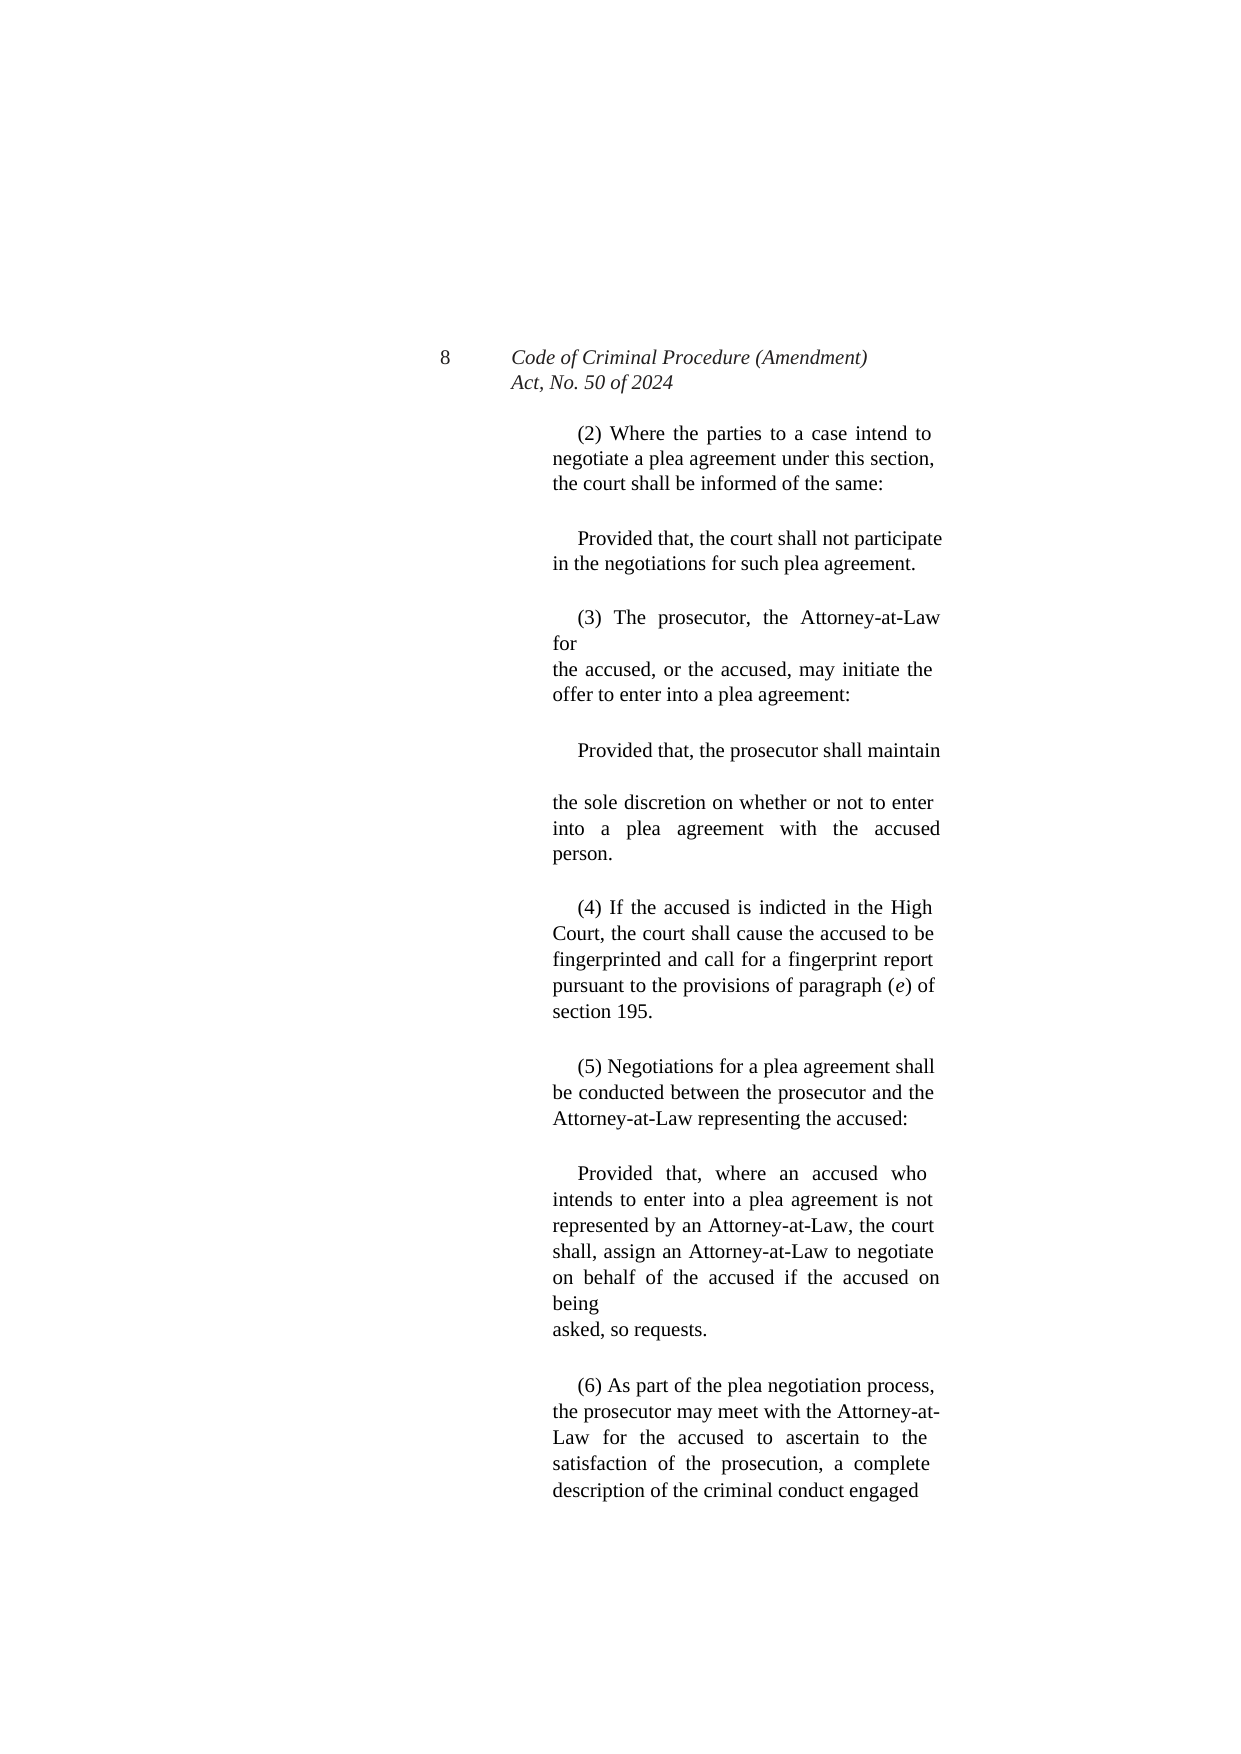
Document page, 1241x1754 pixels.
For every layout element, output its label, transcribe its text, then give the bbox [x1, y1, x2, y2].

text (2) Where the parties to a case intend to negotiate a plea agreement under this section, the court shall be informed of the same: [552, 421, 941, 495]
text 8 Code of Criminal Procedure (Amendment) Act, No. 50 of 2024 [440, 345, 880, 394]
text (4) If the accused is indicted in the High Court, the court shall cause the accused to be fingerprinted and call for a fingerprint report pursuant to the provisions of paragraph (e) of section 195. [552, 895, 941, 1023]
text Provided that, the court shall not participate in the negotiations for such plea agreement. [552, 526, 955, 575]
text (3) The prosecutor, the Attorney-at-Law for the accused, or the accused, may initiate the offer to enter into a plea agreement: [552, 605, 941, 706]
text Provided that, where an accused who intends to enter into a plea agreement is not represented by an Attorney-at-Law, the court shall, assign an Attorney-at-Law to negotiate on behalf of the accused if the accused on being asked, so requests. [552, 1161, 941, 1341]
text (5) Negotiations for a plea agreement shall be conducted between the prosecutor and the Attorney-at-Law representing the accused: [552, 1054, 941, 1130]
text Provided that, the prosecutor shall maintain the sole discretion on whether or not to enter into a plea agreement with the accused person. [552, 737, 941, 865]
text (6) As part of the plea negotiation process, the prosecutor may meet with the Attorney-at- Law for the accused to ascertain to the satisfaction of the prosecution, a complete description of the criminal conduct engaged [552, 1373, 941, 1502]
